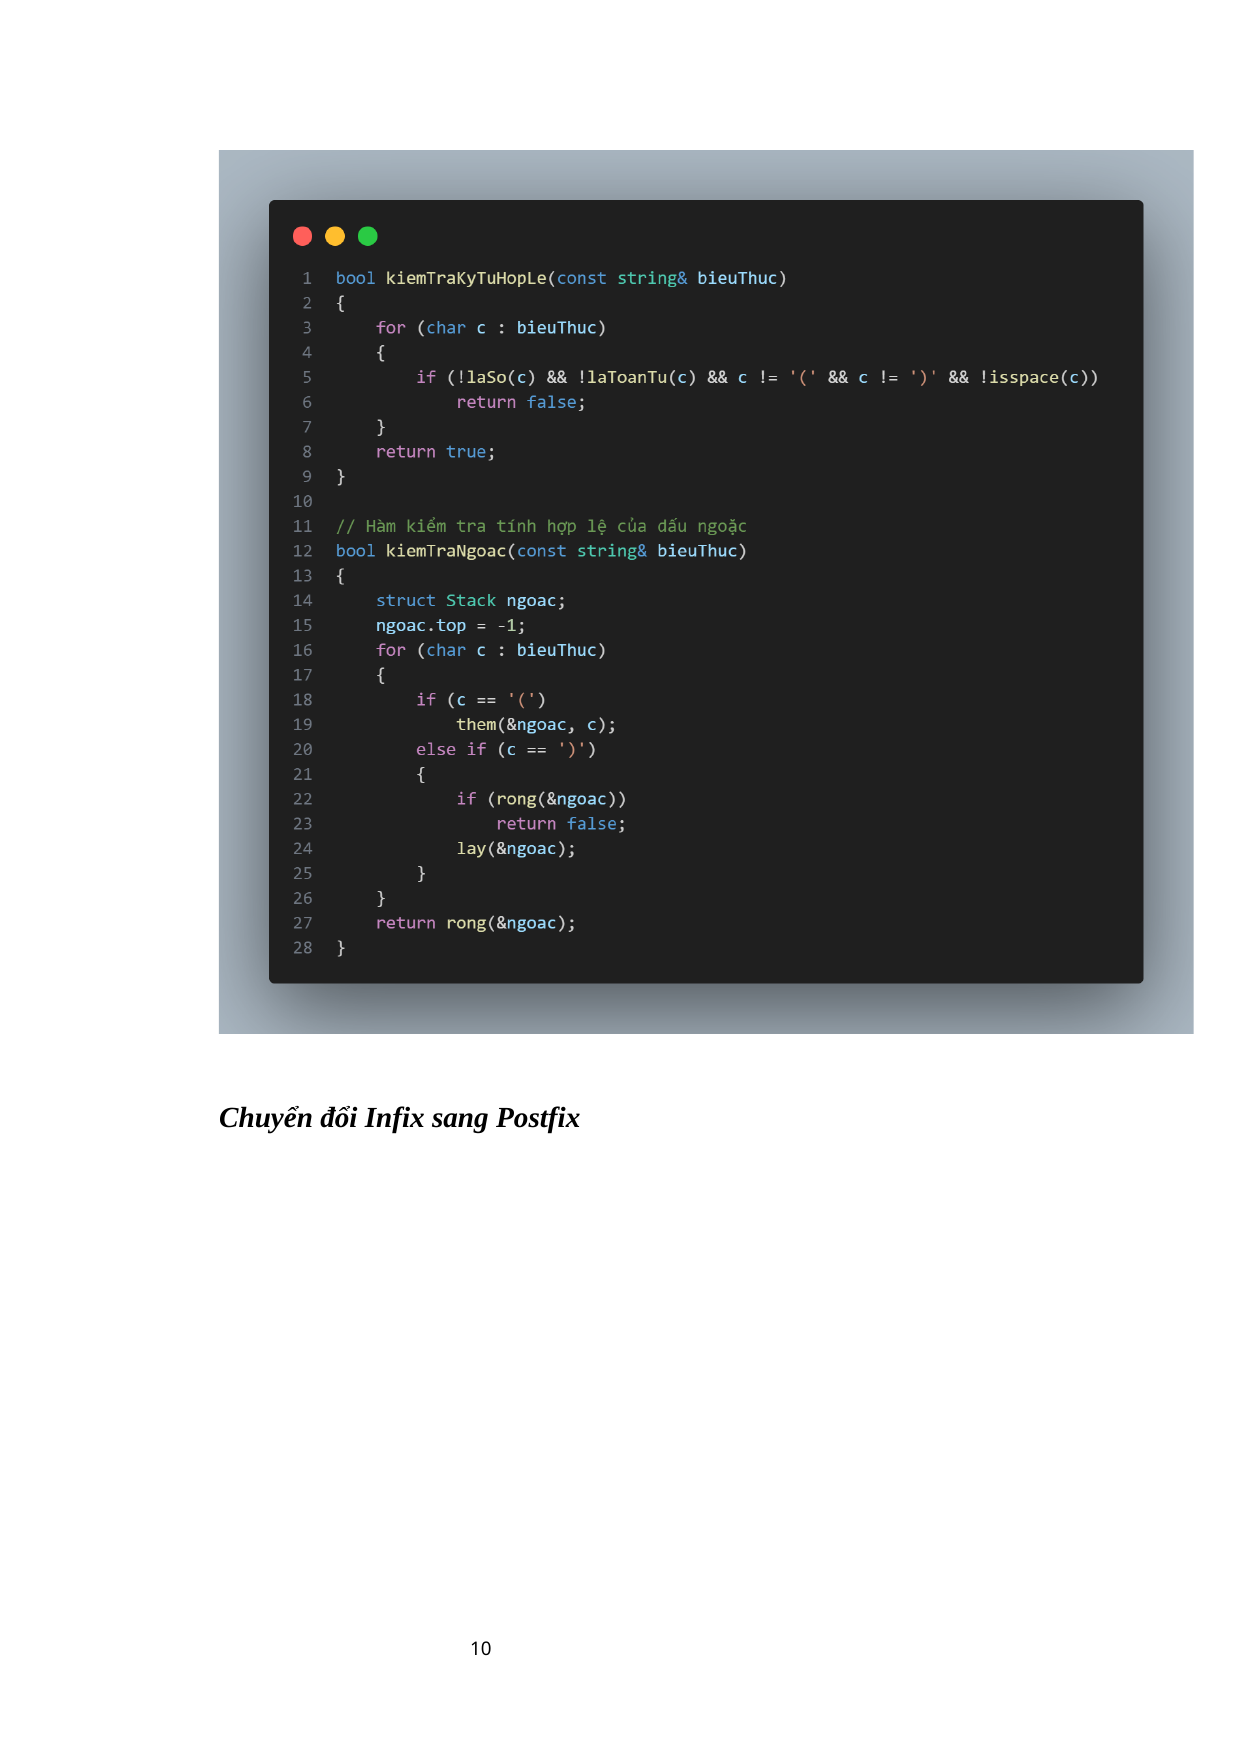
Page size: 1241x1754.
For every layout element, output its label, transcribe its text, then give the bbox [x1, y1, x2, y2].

text Chuyển đổi Infix sang Postfix [150, 1100, 1090, 1133]
picture [218, 150, 1194, 1034]
